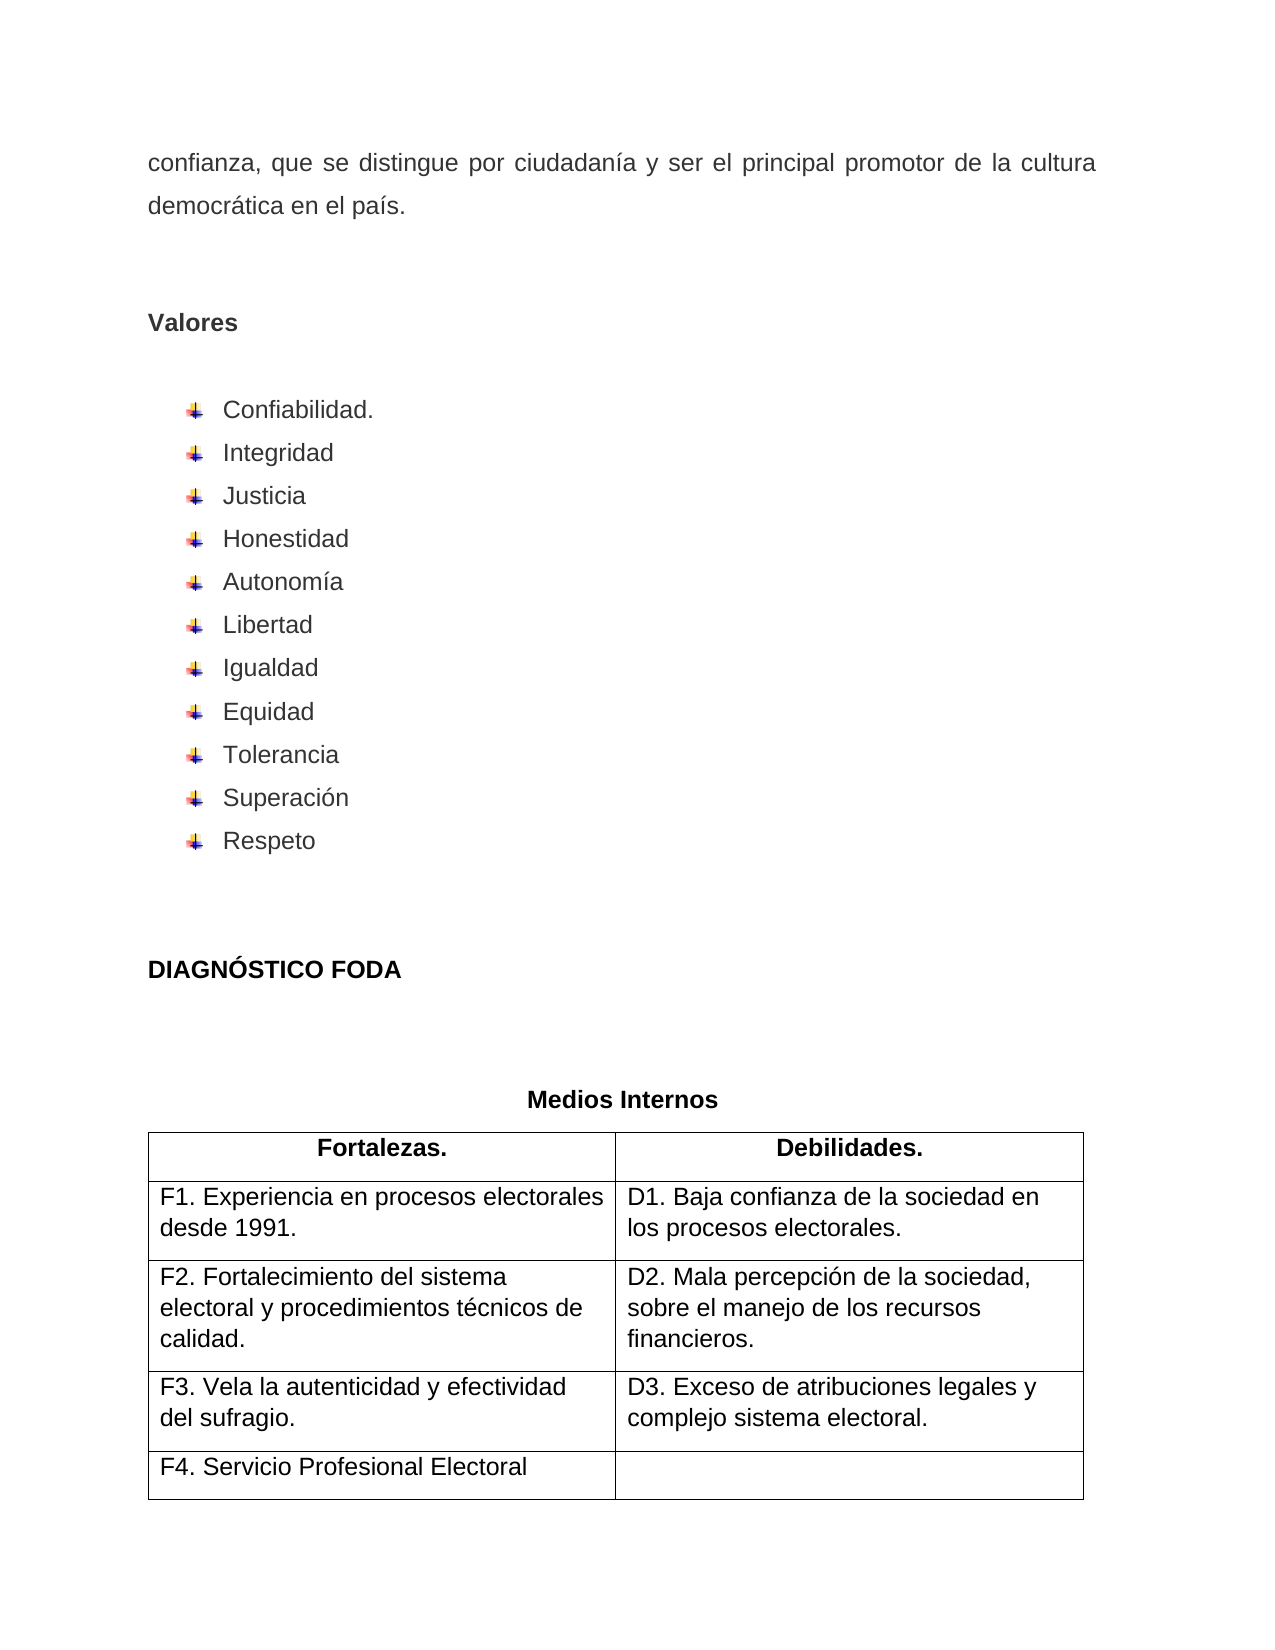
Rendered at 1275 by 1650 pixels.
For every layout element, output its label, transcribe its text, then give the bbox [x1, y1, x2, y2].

list Honestidad [185, 524, 1098, 553]
list Superación [185, 783, 1098, 811]
table_cell D2. Mala percepción de la sociedad, sobre el manejo de los recursos financieros. [616, 1261, 1083, 1371]
list Libertad [185, 610, 1098, 639]
table_cell D1. Baja confianza de la sociedad en los procesos electorales. [616, 1182, 1083, 1260]
text Valores [148, 308, 1098, 337]
list Igualdad [185, 653, 1098, 682]
list Equidad [185, 696, 1098, 725]
picture [186, 617, 203, 634]
picture [186, 703, 203, 720]
picture [186, 746, 203, 764]
list Confiabilidad. [185, 394, 1098, 423]
list Tolerancia [185, 739, 1098, 768]
table_cell F1. Experiencia en procesos electorales desde 1991. [149, 1182, 615, 1260]
table_cell D3. Exceso de atribuciones legales y complejo sistema electoral. [616, 1372, 1083, 1451]
picture [186, 444, 203, 462]
table_cell F3. Vela la autenticidad y efectividad del sufragio. [149, 1372, 615, 1451]
list Respeto [185, 826, 1098, 854]
picture [186, 789, 203, 807]
text Medios Internos [148, 1084, 1098, 1113]
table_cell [149, 1452, 615, 1499]
picture [186, 530, 203, 548]
table_header Debilidades. [616, 1133, 1083, 1181]
picture [186, 832, 203, 850]
picture [186, 401, 203, 419]
picture [186, 487, 203, 505]
table_cell F2. Fortalecimiento del sistema electoral y procedimientos técnicos de calidad. [149, 1261, 615, 1371]
list Integridad [185, 438, 1098, 466]
text DIAGNÓSTICO FODA [148, 955, 1098, 984]
picture [186, 574, 203, 591]
table_header Fortalezas. [149, 1133, 615, 1181]
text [148, 148, 1098, 219]
table_cell [616, 1452, 1083, 1499]
list Autonomía [185, 567, 1098, 596]
picture [186, 660, 203, 677]
list Justicia [185, 481, 1098, 509]
